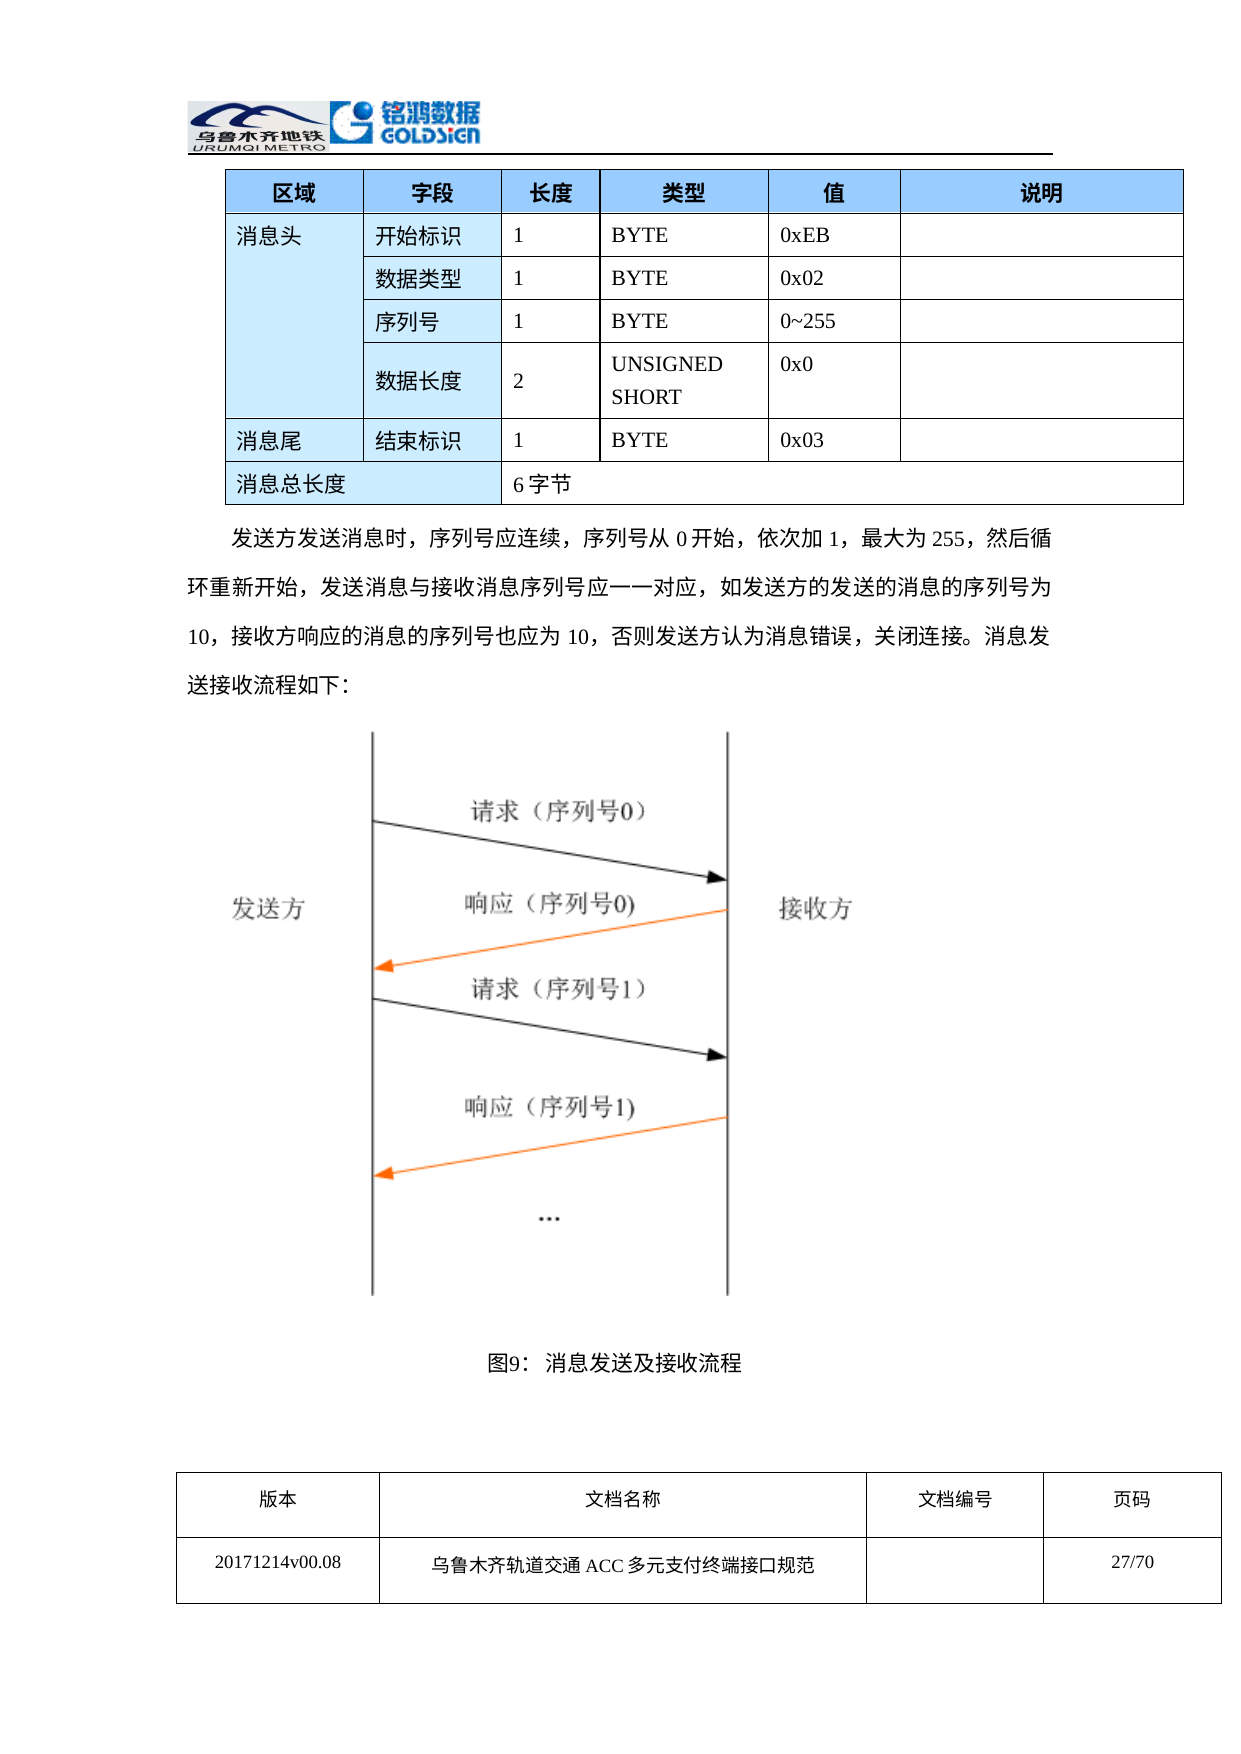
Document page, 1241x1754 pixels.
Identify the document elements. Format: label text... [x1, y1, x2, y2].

table_cell [901, 300, 1183, 342]
table_cell 1 [502, 300, 599, 342]
table_cell BYTE [601, 214, 768, 256]
table_cell 序列号 [364, 300, 501, 342]
table_cell 1 [502, 419, 599, 461]
table_cell 0x03 [769, 419, 900, 461]
text 发送方发送消息时，序列号应连续，序列号从0开始，依次加1，最大为255，然后循环重新开始，发送消息与接收消息序列号应一一对应，如发送方的发送的消息的序列号为10，接收方响应的消息的序列号也应为10，否则发送方认为消息错误，关闭连接。消息发送接收流程如下： [187, 521, 1053, 700]
table_cell BYTE [601, 300, 768, 342]
table_cell 1 [502, 214, 599, 256]
table_cell 数据类型 [364, 257, 501, 299]
table_header 类型 [601, 170, 768, 212]
table_cell 消息尾 [226, 419, 363, 461]
table_cell 开始标识 [364, 214, 501, 256]
table_cell 0x02 [769, 257, 900, 299]
table_cell [901, 419, 1183, 461]
table_cell 6字节 [502, 462, 1183, 504]
table_cell 消息头 [226, 214, 363, 417]
table_cell [901, 214, 1183, 256]
table_cell 1 [502, 257, 599, 299]
table_cell 0xEB [769, 214, 900, 256]
table_cell 结束标识 [364, 419, 501, 461]
table_header 说明 [901, 170, 1183, 212]
table_cell 0x0 [769, 343, 900, 417]
table_cell 数据长度 [364, 343, 501, 417]
table_cell 0~255 [769, 300, 900, 342]
table_header 值 [769, 170, 900, 212]
text 消息发送及接收流程 [231, 1346, 1053, 1378]
table_cell BYTE [601, 419, 768, 461]
table_cell [901, 257, 1183, 299]
table_cell 消息总长度 [226, 462, 501, 504]
table_cell [901, 343, 1183, 417]
table_cell UNSIGNED SHORT [601, 343, 768, 417]
table_header 字段 [364, 170, 501, 212]
picture [231, 731, 855, 1296]
table_header 长度 [502, 170, 599, 212]
picture [187, 101, 485, 152]
table_cell 2 [502, 343, 599, 417]
table_cell BYTE [601, 257, 768, 299]
table_header 区域 [226, 170, 363, 212]
